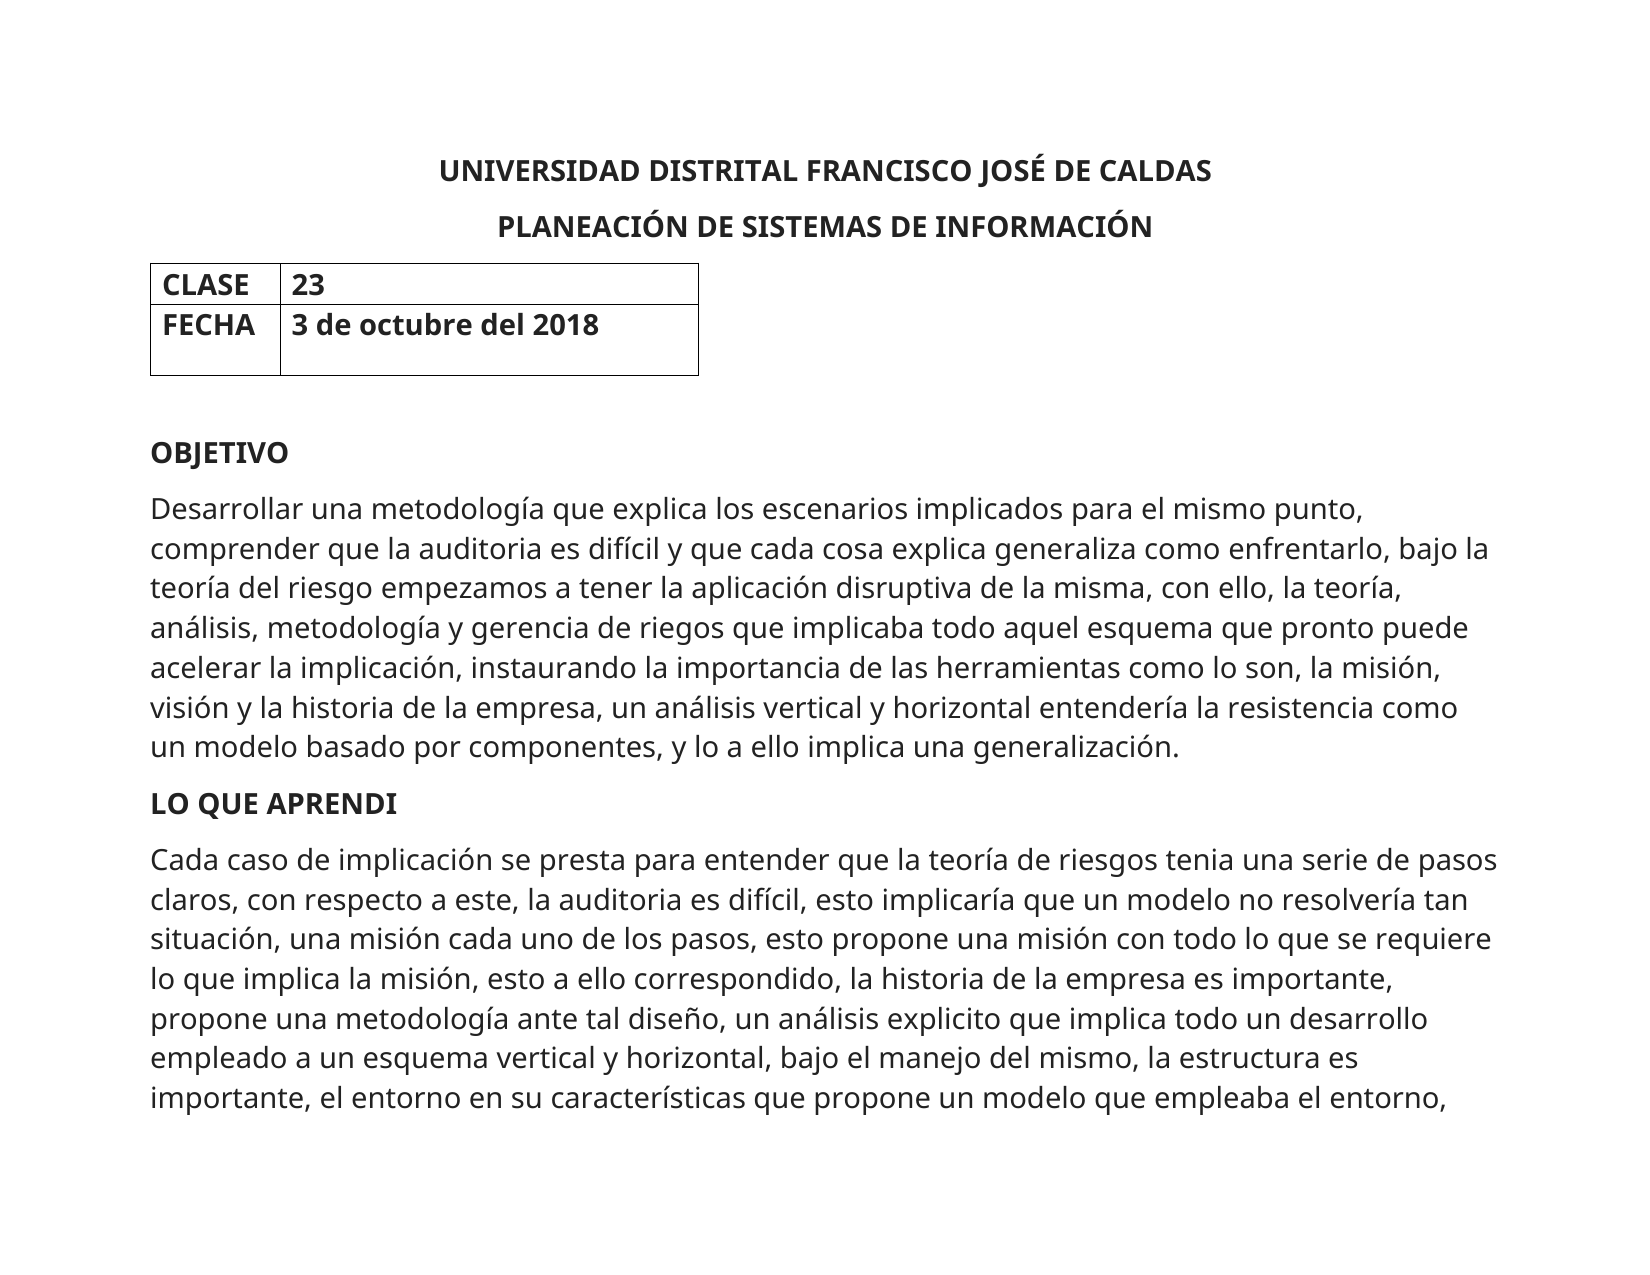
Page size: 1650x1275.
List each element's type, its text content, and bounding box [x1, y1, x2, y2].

table_header 23 [281, 264, 698, 303]
text UNIVERSIDAD DISTRITAL FRANCISCO JOSÉ DE CALDAS [150, 150, 1500, 190]
text PLANEACIÓN DE SISTEMAS DE INFORMACIÓN [150, 206, 1500, 246]
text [150, 839, 1500, 1117]
table_cell FECHA [151, 305, 280, 375]
text LO QUE APRENDI [150, 783, 1500, 823]
text OBJETIVO [150, 432, 1500, 472]
text Desarrollar una metodología que explica los escenarios implicados para el mismo punto, comprender que la auditoria es difícil y que cada cosa explica generaliza como enfrentarlo, bajo la teoría del riesgo empezamos a tener la aplicación disruptiva de la misma, con ello, la teoría, análisis, metodología y gerencia de riegos que implicaba todo aquel esquema que pronto puede acelerar la implicación, instaurando la importancia de las herramientas como lo son, la misión, visión y la historia de la empresa, un análisis vertical y horizontal entendería la resistencia como un modelo basado por componentes, y lo a ello implica una generalización. [150, 488, 1500, 766]
table_cell 3 de octubre del 2018 [281, 305, 698, 375]
table_header CLASE [151, 264, 280, 303]
